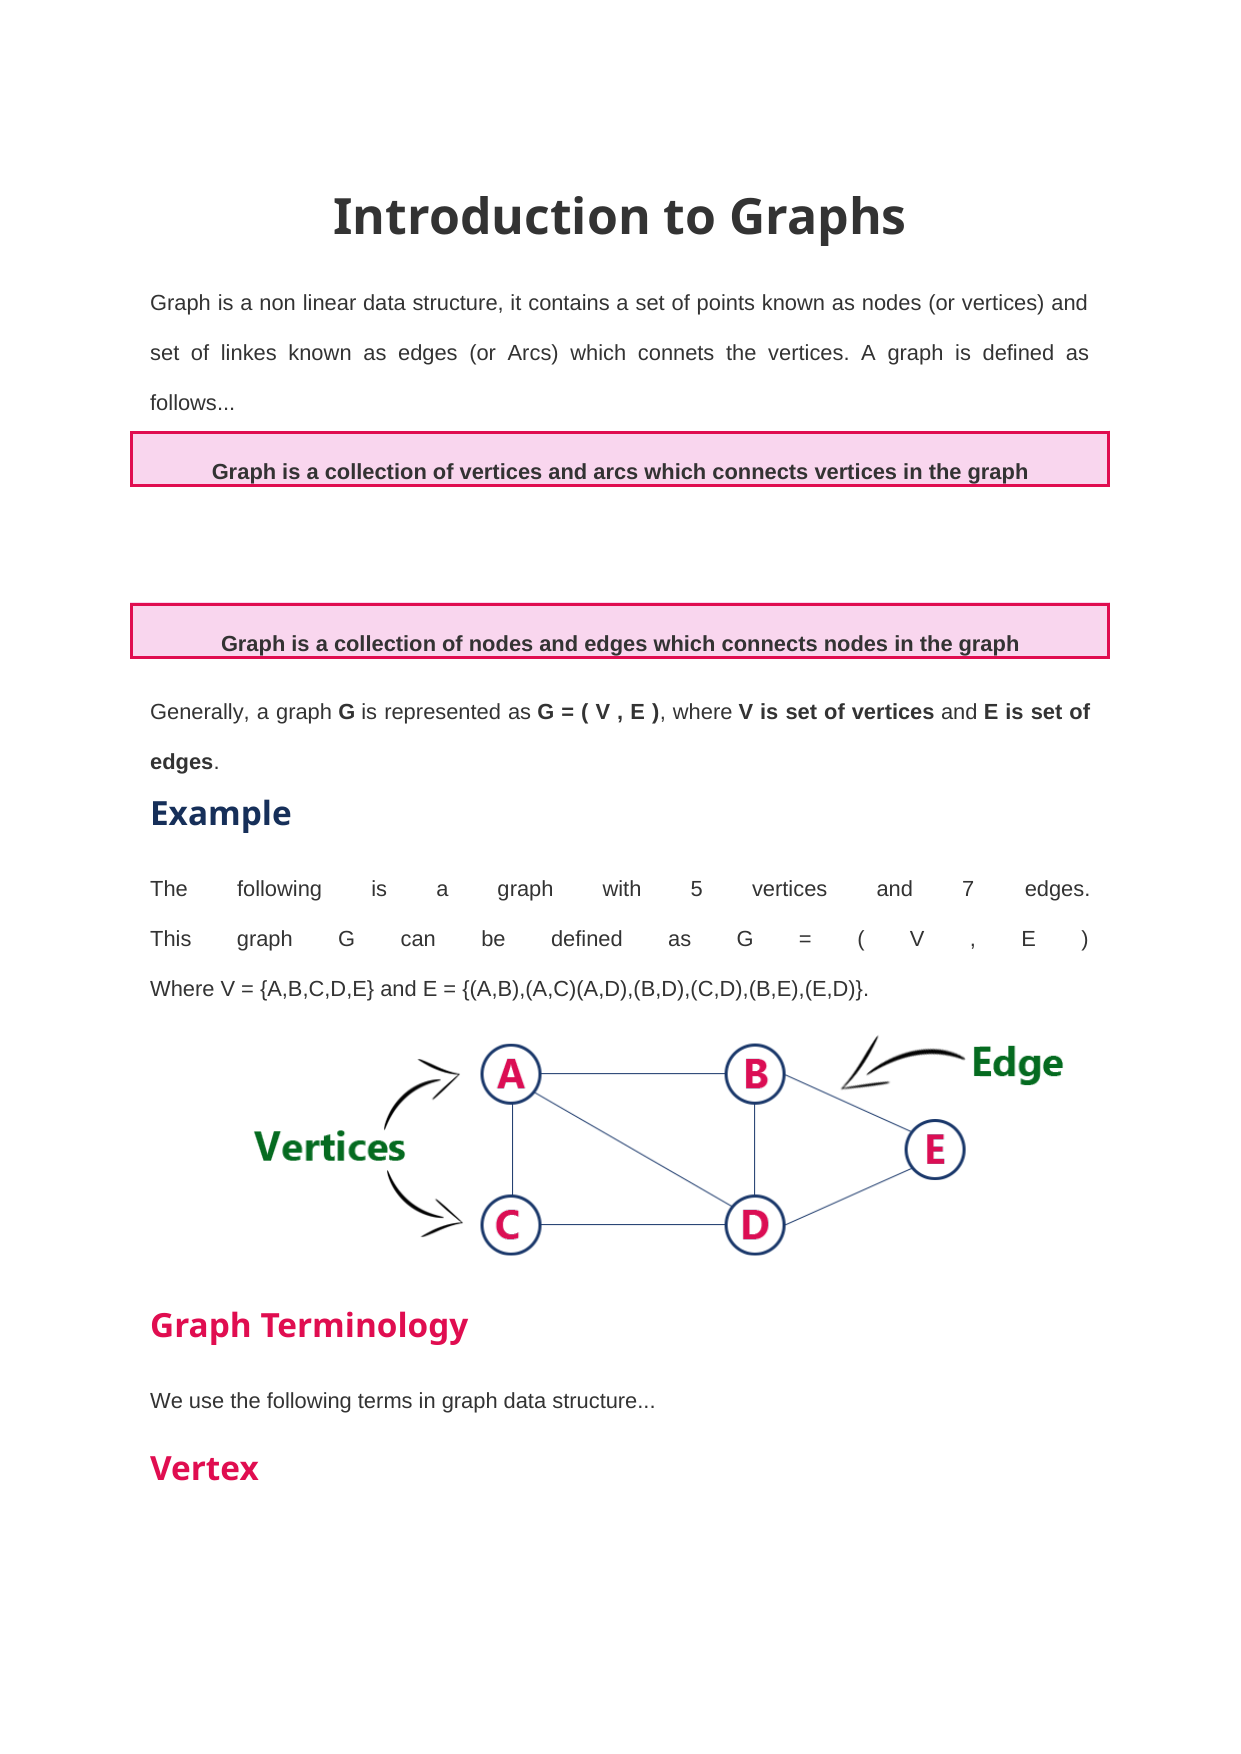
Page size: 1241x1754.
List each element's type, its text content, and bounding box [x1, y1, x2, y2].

text Example [150, 790, 1090, 835]
picture [150, 1016, 1167, 1271]
text Graph is a collection of nodes and edges which connects nodes in the graph [133, 606, 1107, 656]
text We use the following terms in graph data structure... [150, 1363, 1090, 1413]
text Introduction to Graphs [150, 181, 1090, 249]
text Generally, a graph G is represented as G = ( V , E ), where V is set of vertices and E is set of edges. [150, 674, 1090, 774]
text The following is a graph with 5 vertices and 7 edges. This graph G can be defined as G = ( V , E ) Where V = {A,B,C,D,E} and E = {(A,B),(A,C)(A,D),(B,D),(C,D),(B,E),(E,D)}. [150, 851, 1090, 1001]
text Vertex [150, 1444, 1090, 1490]
text Graph is a collection of vertices and arcs which connects vertices in the graph [133, 434, 1107, 484]
text Graph is a non linear data structure, it contains a set of points known as nodes (or vertices) and set of linkes known as edges (or Arcs) which connets the vertices. A graph is defined as follows... [150, 265, 1090, 415]
text Graph Terminology [150, 1302, 1090, 1347]
